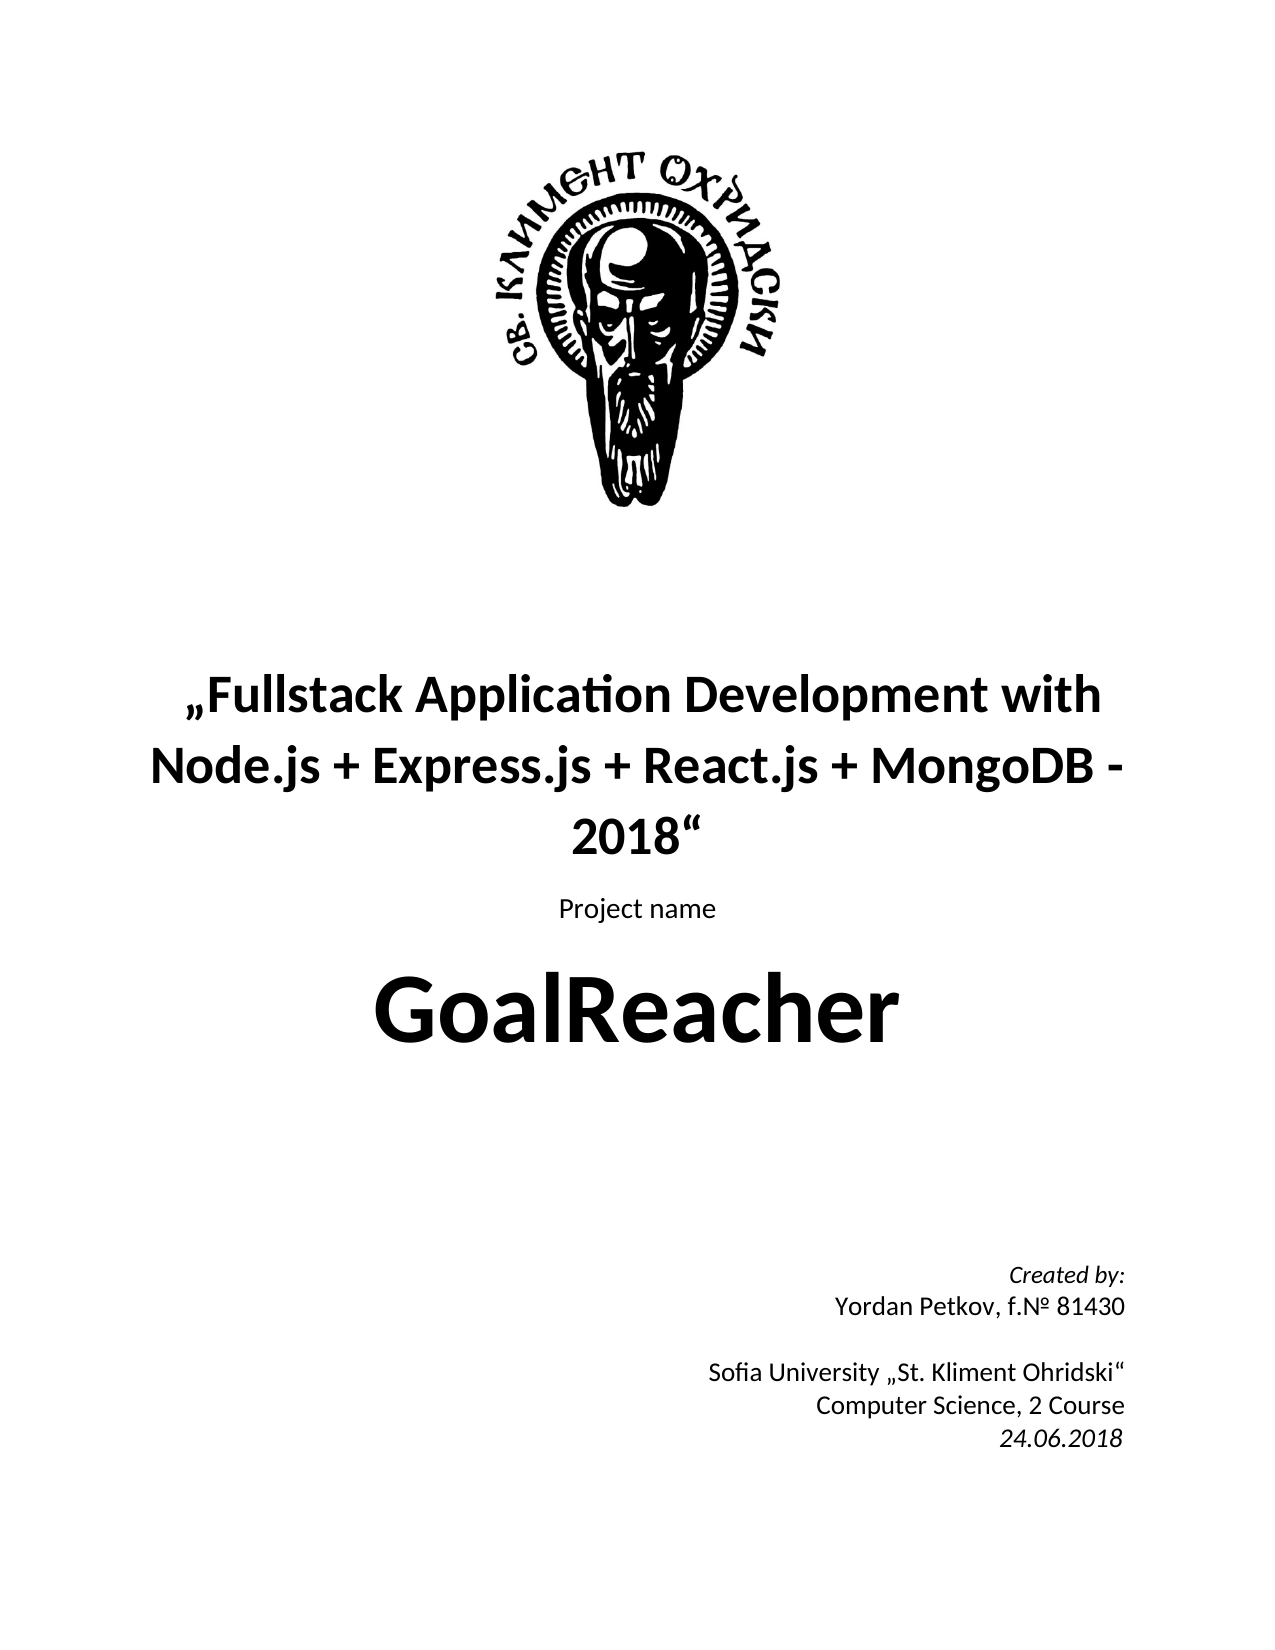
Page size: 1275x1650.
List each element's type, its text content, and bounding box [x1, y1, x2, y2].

text GoalReacher [150, 945, 1125, 1067]
text 24.06.2018 [150, 1421, 1125, 1454]
picture [493, 150, 782, 509]
text „Fullstack Application Development with Node.js + Express.js + React.js + MongoDB - 2018“ [150, 659, 1125, 868]
text Computer Science, 2 Course [150, 1388, 1125, 1421]
text Yordan Petkov, f.№ 81430 [150, 1289, 1125, 1322]
text Sofia University „St. Kliment Ohridski“ [150, 1355, 1125, 1388]
text Created by: [150, 1259, 1125, 1289]
text Project name [150, 890, 1125, 926]
